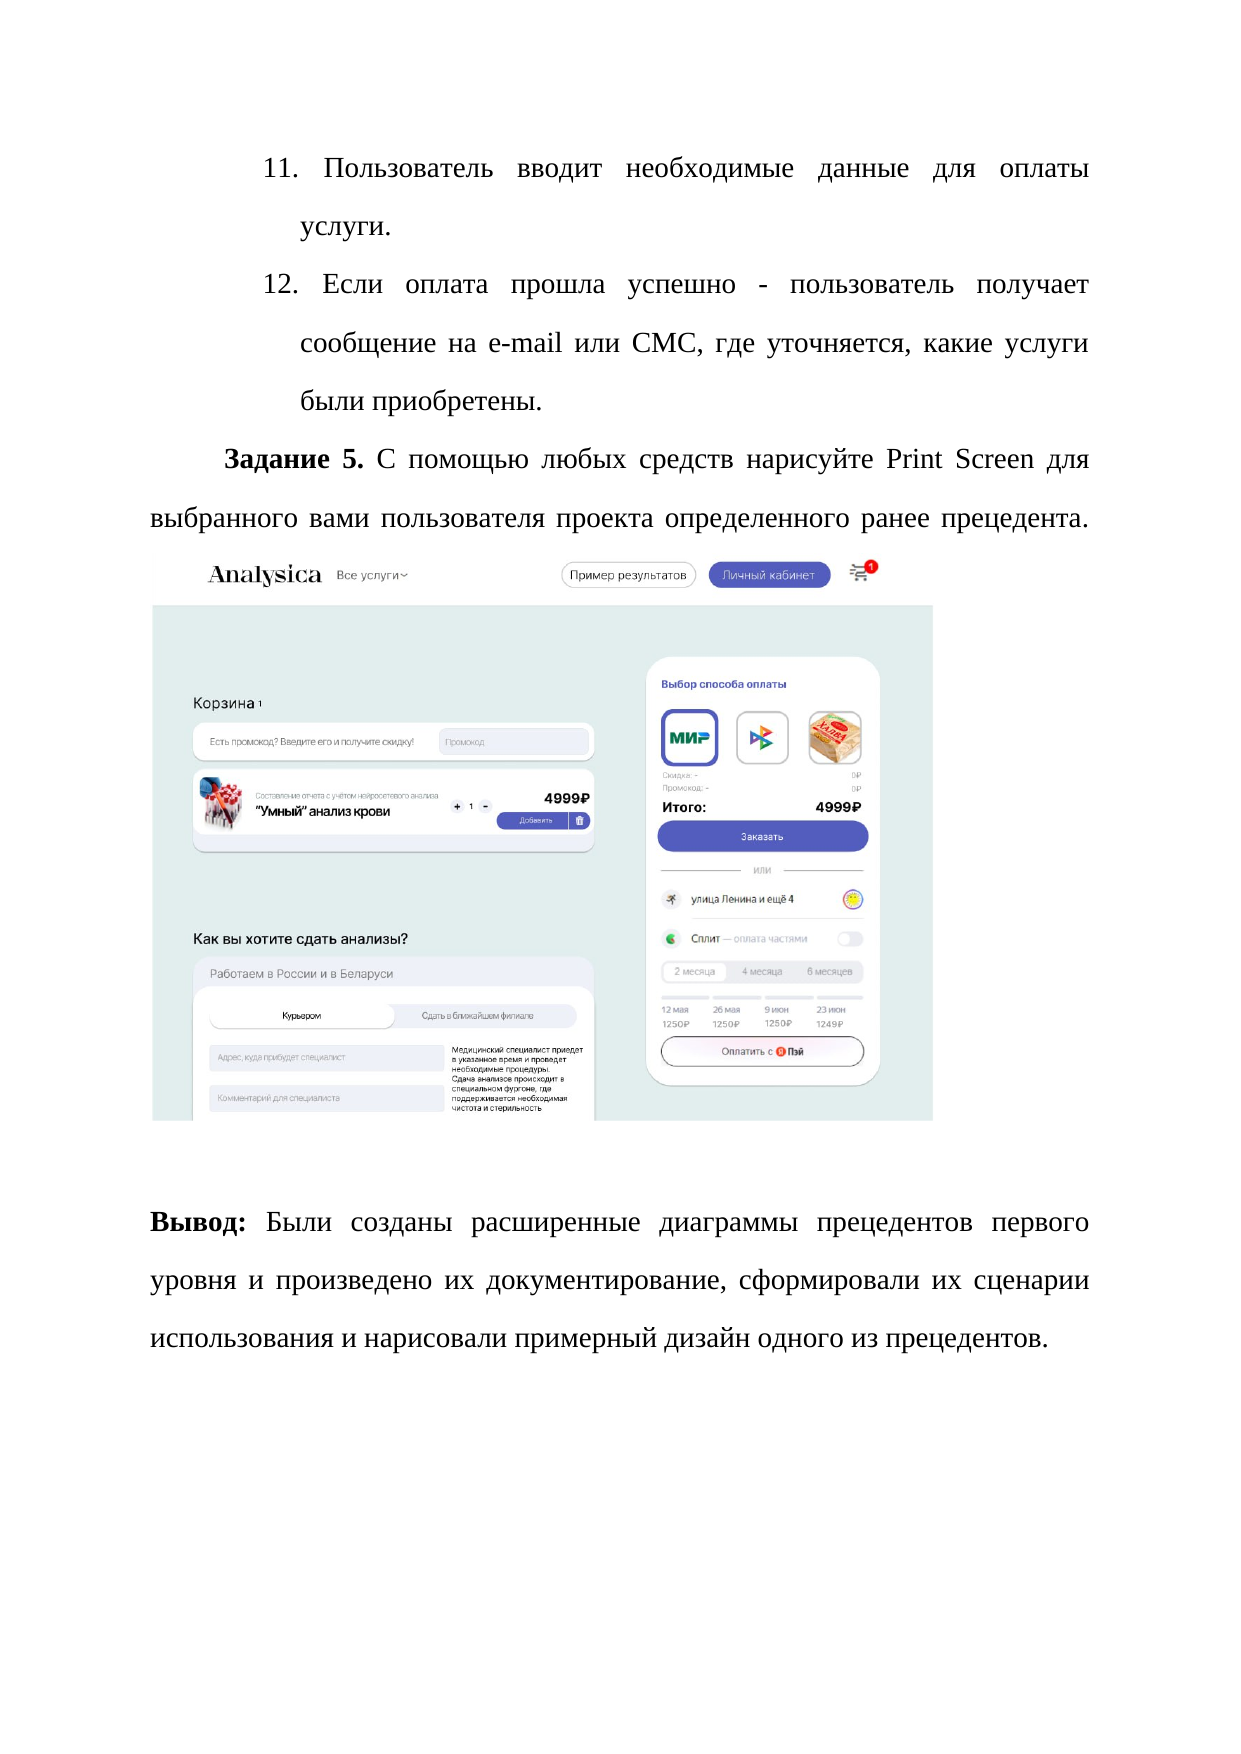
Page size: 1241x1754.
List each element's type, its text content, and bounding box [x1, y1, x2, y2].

picture [150, 553, 934, 1121]
list Если оплата прошла успешно - пользователь получает сообщение на e-mail или СМС, где уточняется, какие услуги были приобретены. [262, 267, 1090, 417]
list Пользователь вводит необходимые данные для оплаты услуги. [262, 150, 1090, 242]
